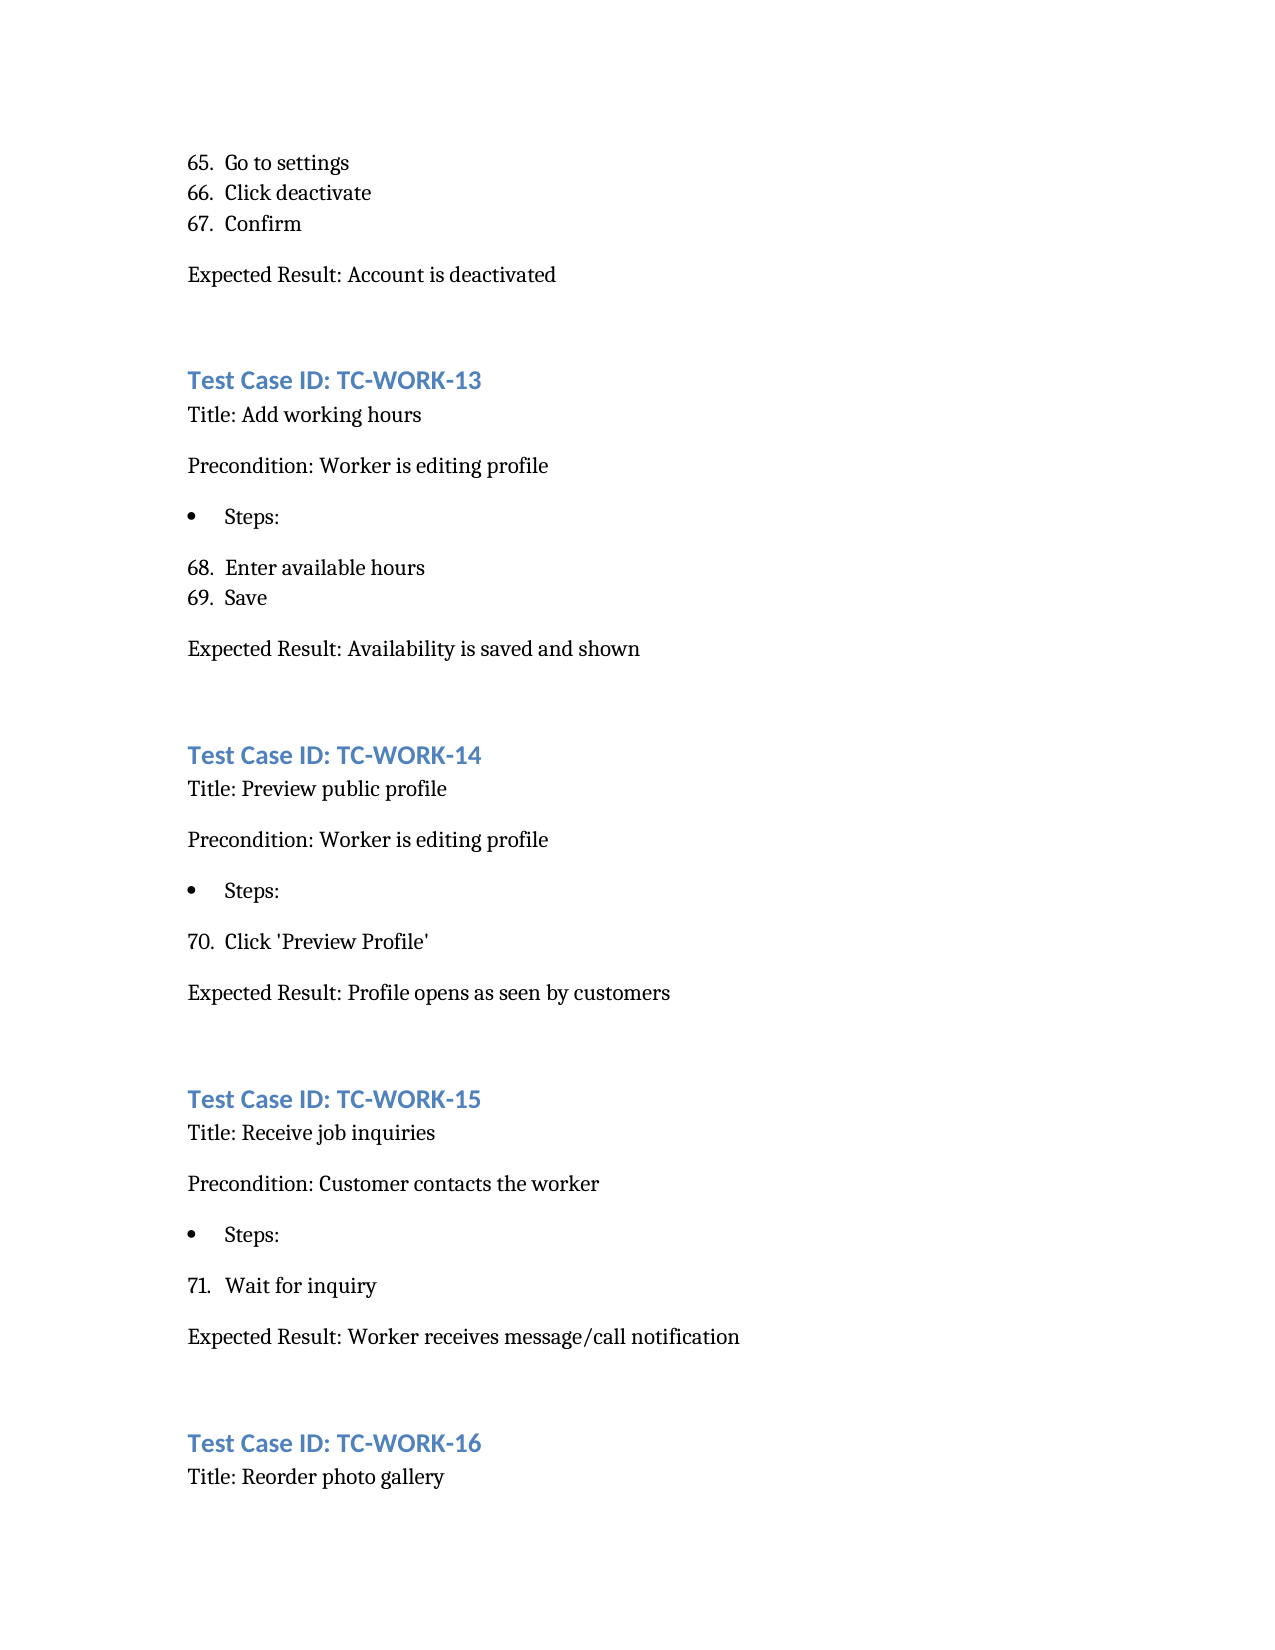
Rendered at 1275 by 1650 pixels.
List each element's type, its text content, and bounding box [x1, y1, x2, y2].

list Steps: [187, 878, 1087, 904]
list Wait for inquiry [187, 1273, 1087, 1299]
list Go to settings [187, 150, 1087, 176]
text Expected Result: Availability is saved and shown [187, 636, 1087, 662]
subtitle Test Case ID: TC-WORK-16 [187, 1426, 1087, 1459]
text Expected Result: Account is deactivated [187, 261, 1087, 288]
text Precondition: Worker is editing profile [187, 452, 1087, 479]
subtitle Test Case ID: TC-WORK-15 [187, 1082, 1087, 1115]
list Click deactivate [187, 180, 1087, 207]
text Expected Result: Worker receives message/call notification [187, 1324, 1087, 1351]
text Precondition: Worker is editing profile [187, 827, 1087, 853]
text Title: Reorder photo gallery [187, 1464, 1087, 1491]
list Confirm [187, 210, 1087, 237]
list Steps: [187, 503, 1087, 530]
list Steps: [187, 1222, 1087, 1248]
list Click 'Preview Profile' [187, 929, 1087, 955]
subtitle Test Case ID: TC-WORK-13 [187, 363, 1087, 397]
text Title: Add working hours [187, 401, 1087, 428]
text Expected Result: Profile opens as seen by customers [187, 980, 1087, 1006]
text Title: Receive job inquiries [187, 1120, 1087, 1146]
text Precondition: Customer contacts the worker [187, 1171, 1087, 1197]
list Save [187, 585, 1087, 611]
text Title: Preview public profile [187, 776, 1087, 802]
list Enter available hours [187, 554, 1087, 581]
subtitle Test Case ID: TC-WORK-14 [187, 738, 1087, 771]
